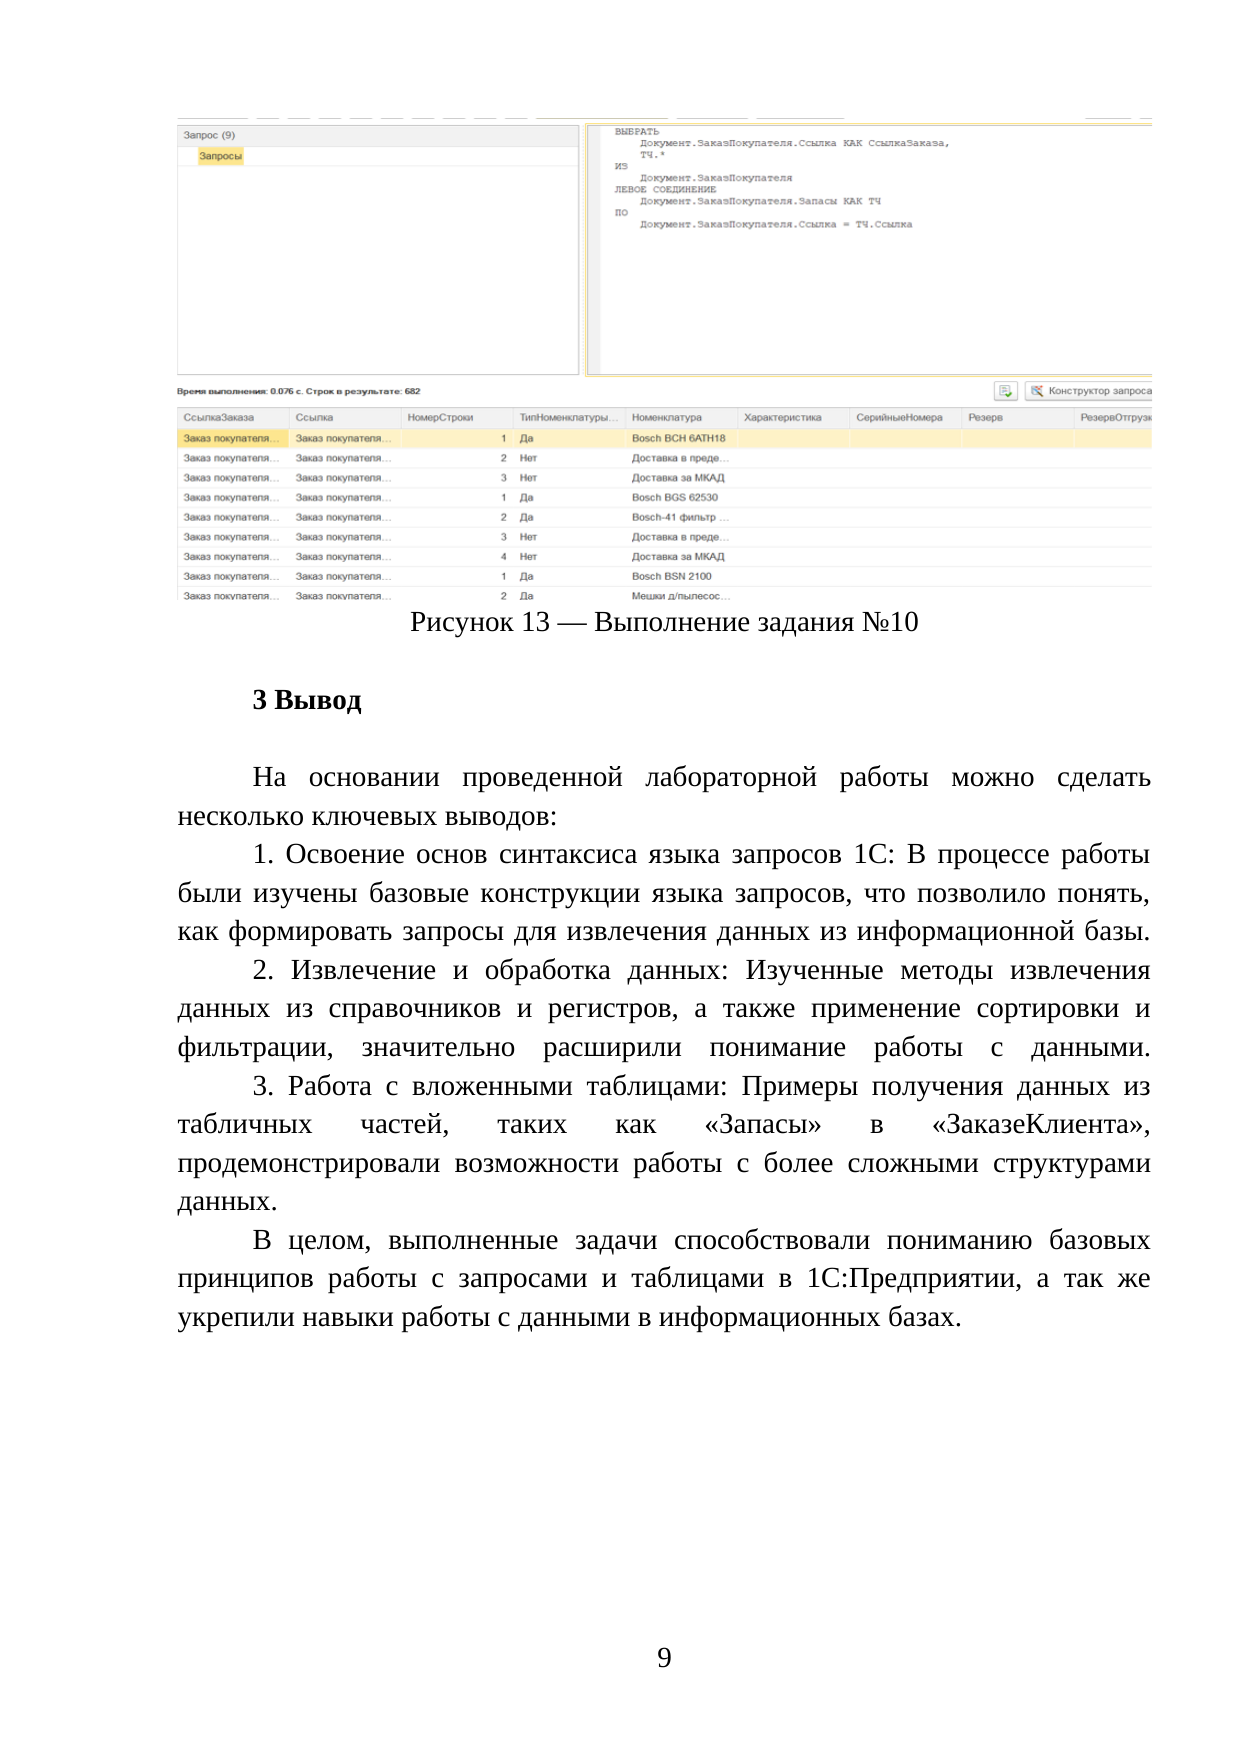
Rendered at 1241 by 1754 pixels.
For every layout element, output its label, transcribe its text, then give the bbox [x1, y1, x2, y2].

text 1. Освоение основ синтаксиса языка запросов 1С: В процессе работы были изучены базовые конструкции языка запросов, что позволило понять, как формировать запросы для извлечения данных из информационной базы. 2. Извлечение и обработка данных: Изученные методы извлечения данных из справочников и регистров, а также применение сортировки и фильтрации, значительно расширили понимание работы с данными. 3. Работа с вложенными таблицами: Примеры получения данных из табличных частей, таких как «Запасы» в «ЗаказеКлиента», продемонстрировали возможности работы с более сложными структурами данных. В целом, выполненные задачи способствовали пониманию базовых принципов работы с запросами и таблицами в 1С:Предприятии, а так же укрепили навыки работы с данными в информационных базах. [177, 836, 1152, 1332]
text Рисунок 13 — Выполнение задания №10 [177, 604, 1152, 638]
text 3 Вывод [177, 682, 1152, 716]
text На основании проведенной лабораторной работы можно сделать несколько ключевых выводов: [177, 759, 1152, 831]
picture [177, 118, 1153, 600]
